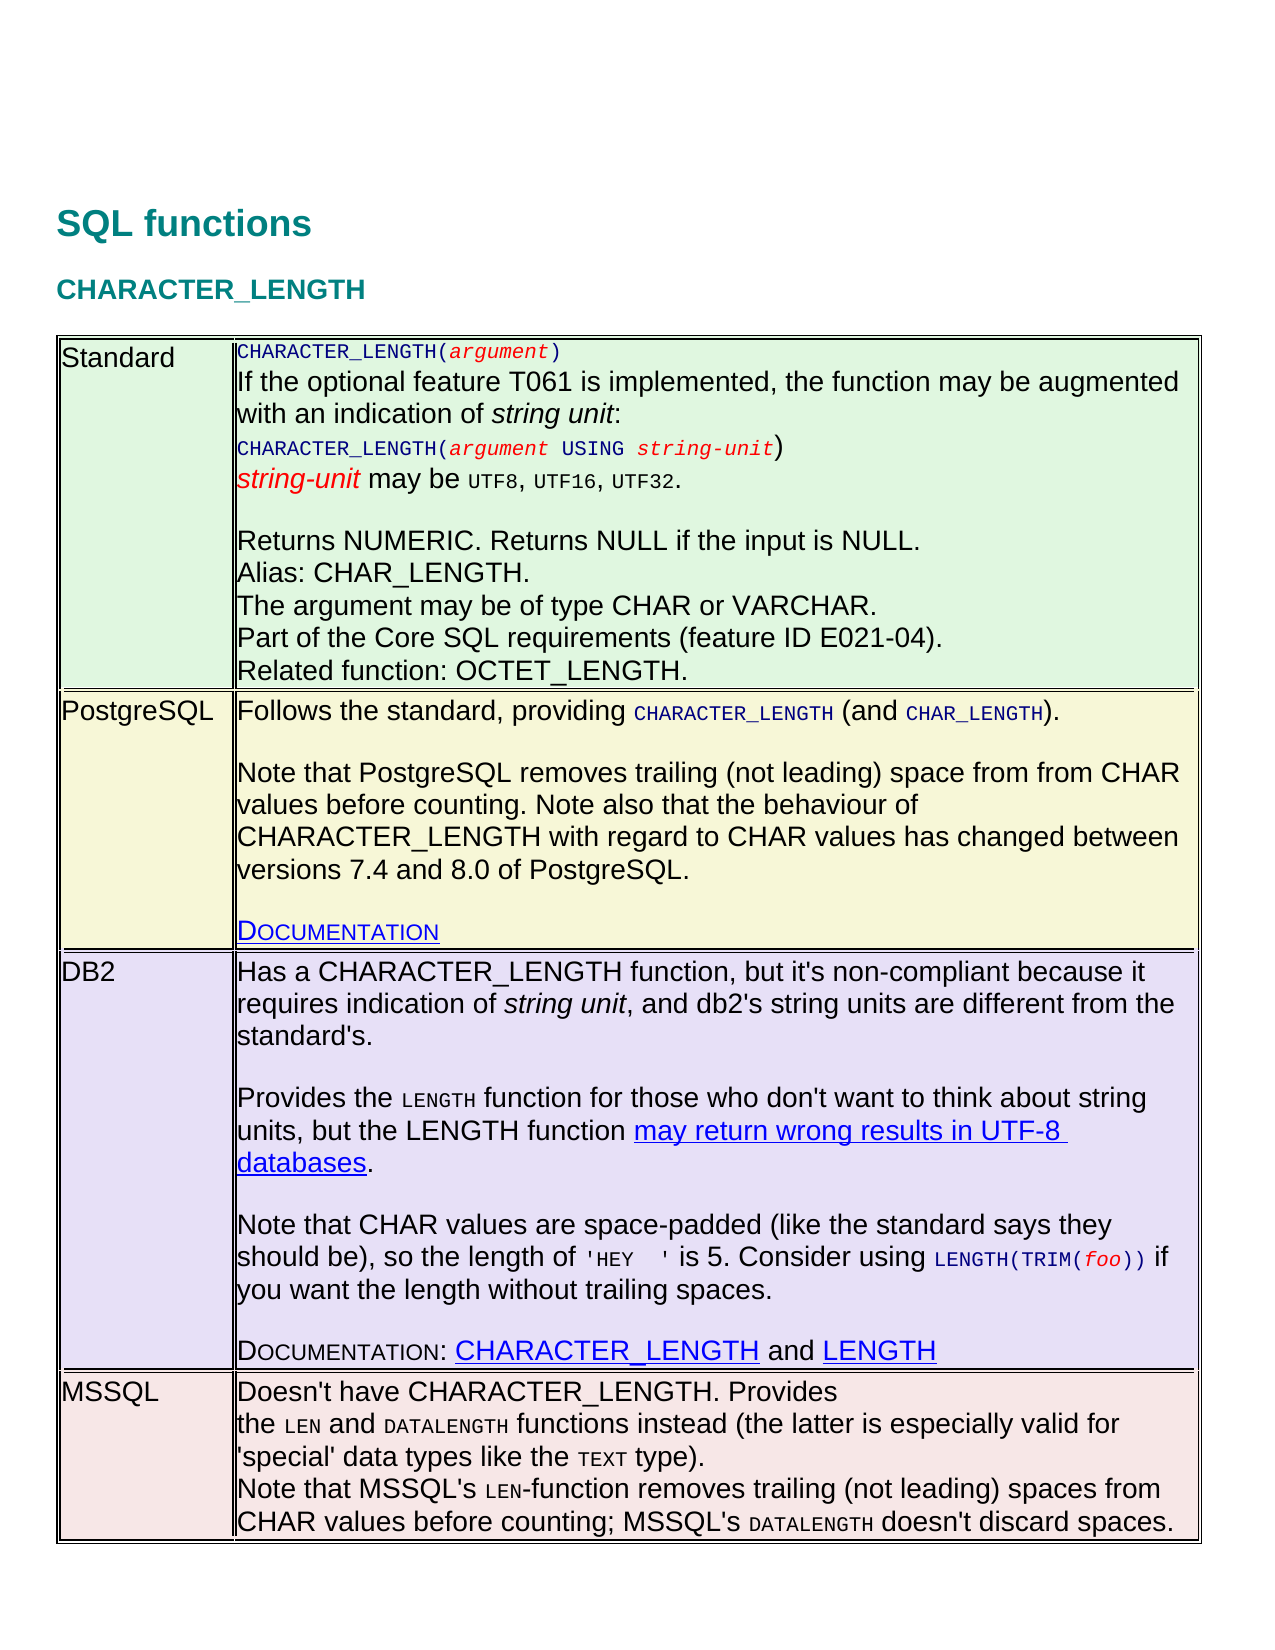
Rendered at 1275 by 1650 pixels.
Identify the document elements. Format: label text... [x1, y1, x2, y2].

text SQL functions [56, 201, 1209, 244]
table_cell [234, 1368, 1200, 1539]
table_header CHARACTER_LENGTH(argument) If the optional feature T061 is implemented, the function may be augmented with an indication of string unit: CHARACTER_LENGTH(argument USING string-unit) string-unit may be UTF8, UTF16, UTF32. Returns NUMERIC. Returns NULL if the input is NULL. Alias: CHAR_LENGTH. The argument may be of type CHAR or VARCHAR. Part of the Core SQL requirements (feature ID E021-04). Related function: OCTET_LENGTH. [234, 336, 1200, 687]
table_cell Has a CHARACTER_LENGTH function, but it's non-compliant because it requires indication of string unit, and db2's string units are different from the standard's. Provides the LENGTH function for those who don't want to think about string units, but the LENGTH function may return wrong results in UTF-8 databases. Note that CHAR values are space-padded (like the standard says they should be), so the length of 'HEY ' is 5. Consider using LENGTH(TRIM(foo)) if you want the length without trailing spaces. Documentation: CHARACTER_LENGTH and LENGTH [234, 948, 1200, 1368]
table_cell Follows the standard, providing CHARACTER_LENGTH (and CHAR_LENGTH). Note that PostgreSQL removes trailing (not leading) space from from CHAR values before counting. Note also that the behaviour of CHARACTER_LENGTH with regard to CHAR values has changed between versions 7.4 and 8.0 of PostgreSQL. Documentation [234, 688, 1200, 948]
table_header Standard [61, 340, 234, 687]
table_cell PostgreSQL [59, 688, 234, 948]
table_cell DB2 [59, 948, 234, 1368]
table_cell MSSQL [59, 1368, 234, 1539]
text CHARACTER_LENGTH [56, 273, 1209, 306]
